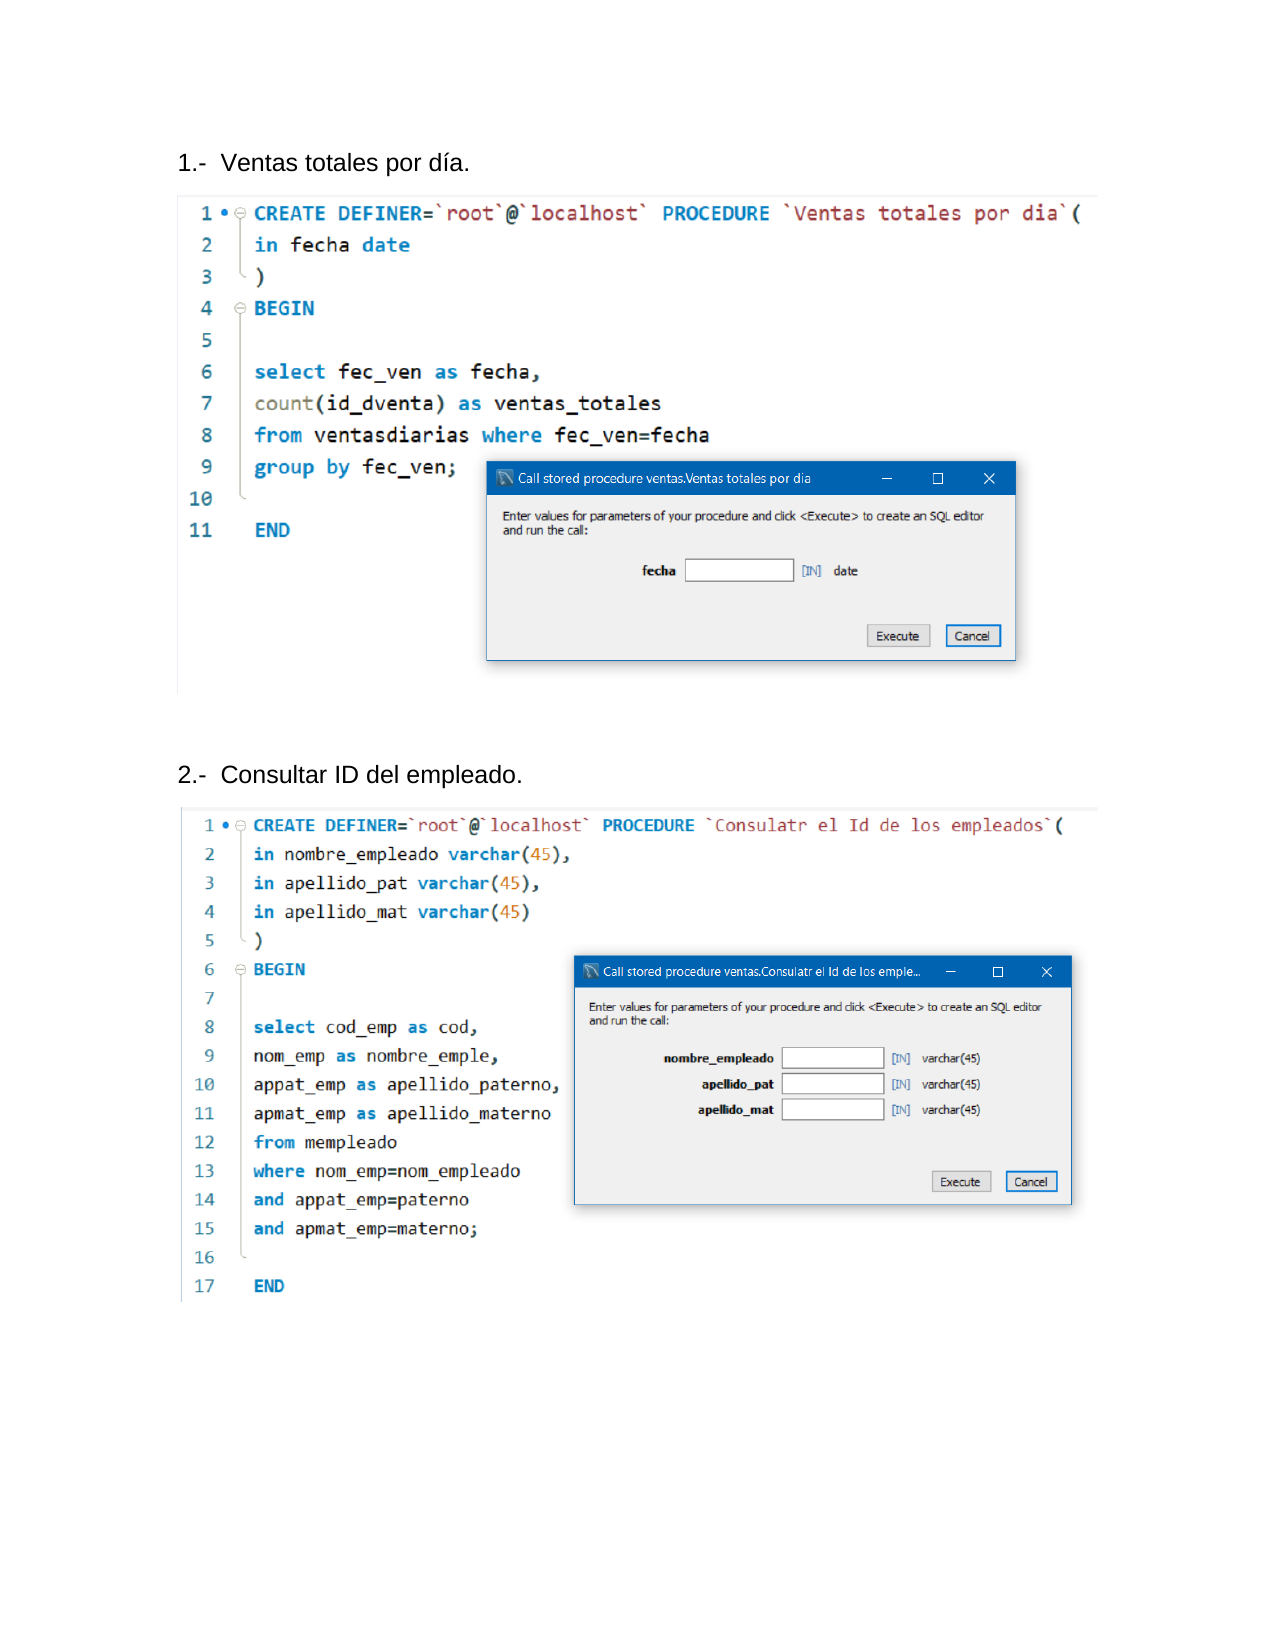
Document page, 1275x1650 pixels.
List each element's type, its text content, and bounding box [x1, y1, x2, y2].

picture [177, 195, 1098, 694]
text 1.- Ventas totales por día. [177, 148, 1098, 176]
picture [177, 807, 1098, 1302]
text 2.- Consultar ID del empleado. [177, 760, 1098, 789]
